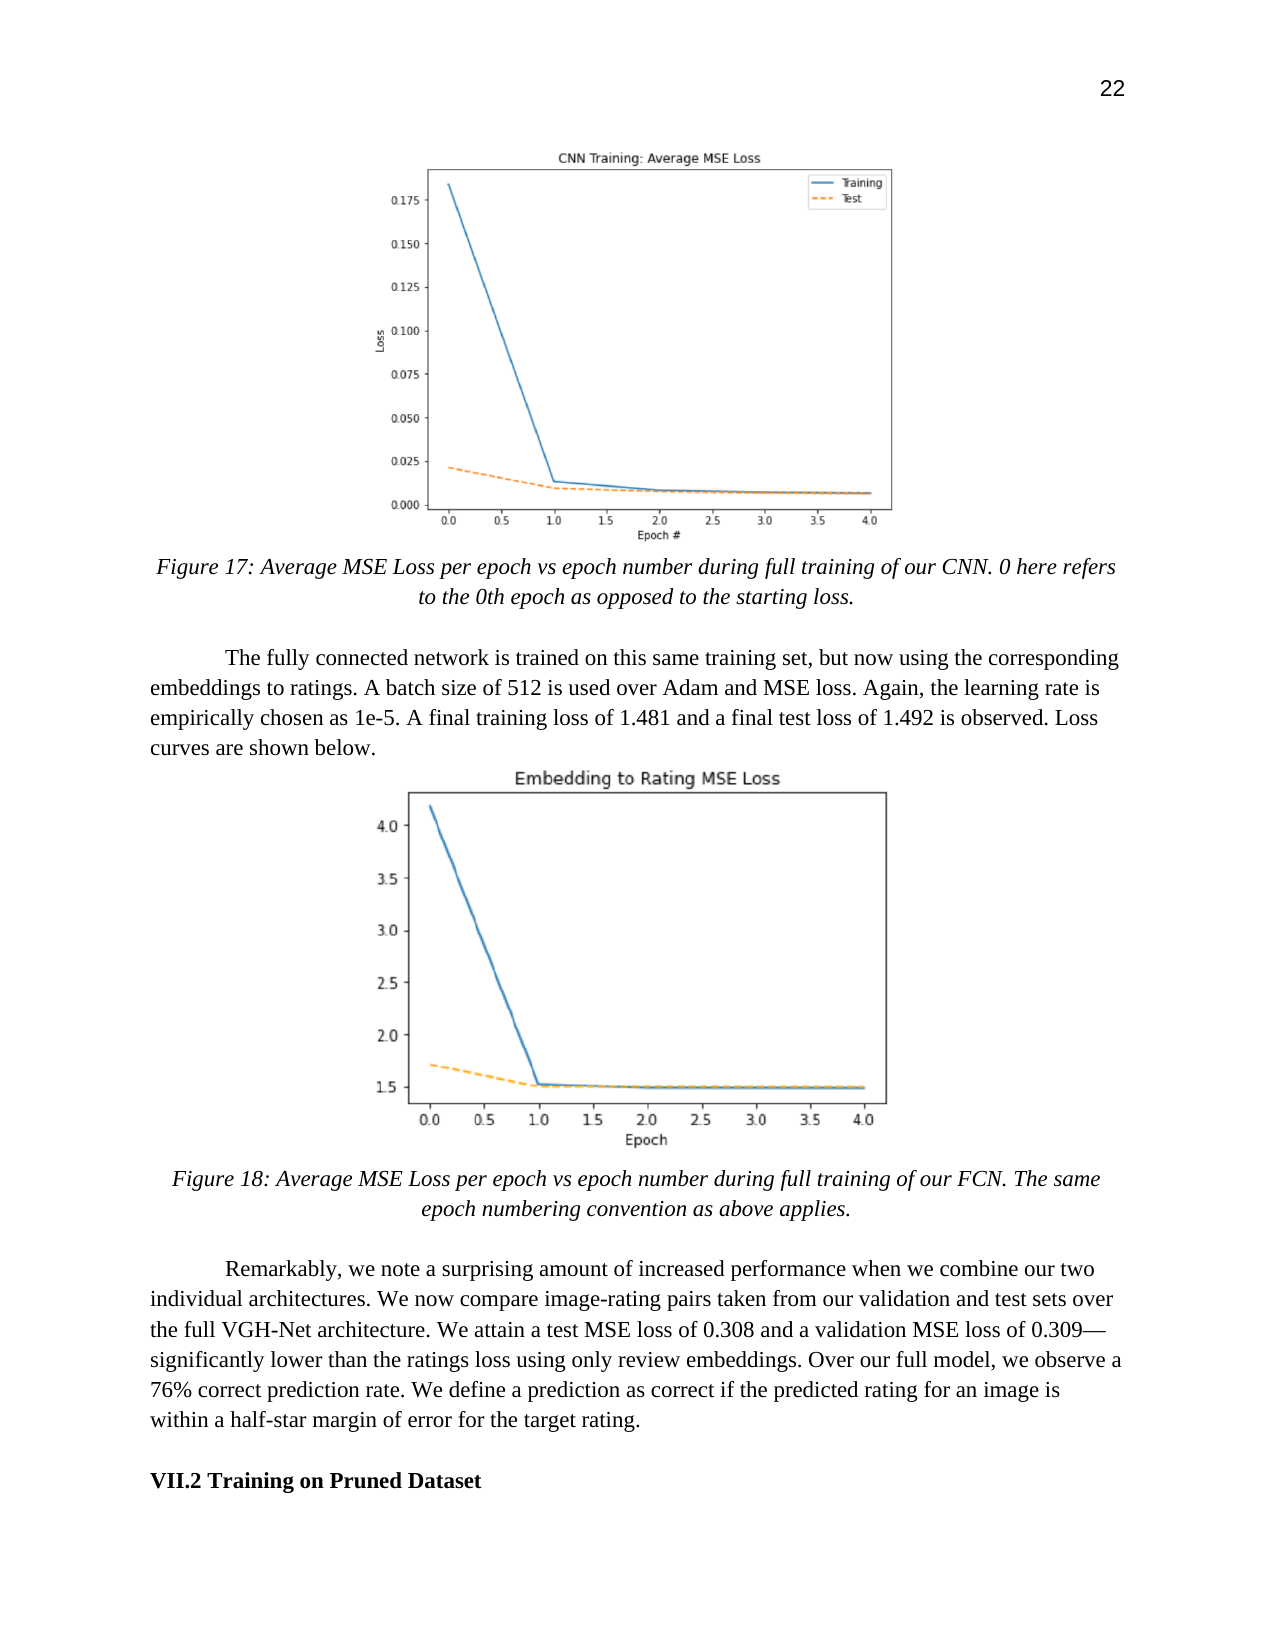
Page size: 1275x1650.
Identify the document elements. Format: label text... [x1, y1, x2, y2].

text VII.2 Training on Pruned Dataset [150, 1467, 1125, 1493]
text Figure 18: Average MSE Loss per epoch vs epoch number during full training of our FCN. The same epoch numbering convention as above applies. [150, 1165, 1125, 1221]
picture [361, 764, 914, 1161]
text Figure 17: Average MSE Loss per epoch vs epoch number during full training of our CNN. 0 here refers to the 0th epoch as opposed to the starting loss. [150, 553, 1125, 609]
text The fully connected network is trained on this same training set, but now using the corresponding embeddings to ratings. A batch size of 512 is used over Adam and MSE loss. Again, the learning rate is empirically chosen as 1e-5. A final training loss of 1.481 and a final test loss of 1.492 is observed. Loss curves are shown below. [150, 643, 1125, 761]
text Remarkably, we note a surprising amount of increased performance when we combine our two individual architectures. We now compare image-rating pairs taken from our validation and test sets over the full VGH-Net architecture. We attain a test MSE loss of 0.308 and a validation MSE loss of 0.309—significantly lower than the ratings loss using only review embeddings. Over our full model, we observe a 76% correct prediction rate. We define a prediction as correct if the predicted rating for an image is within a half-star margin of error for the target rating. [150, 1255, 1125, 1433]
picture [370, 150, 905, 549]
